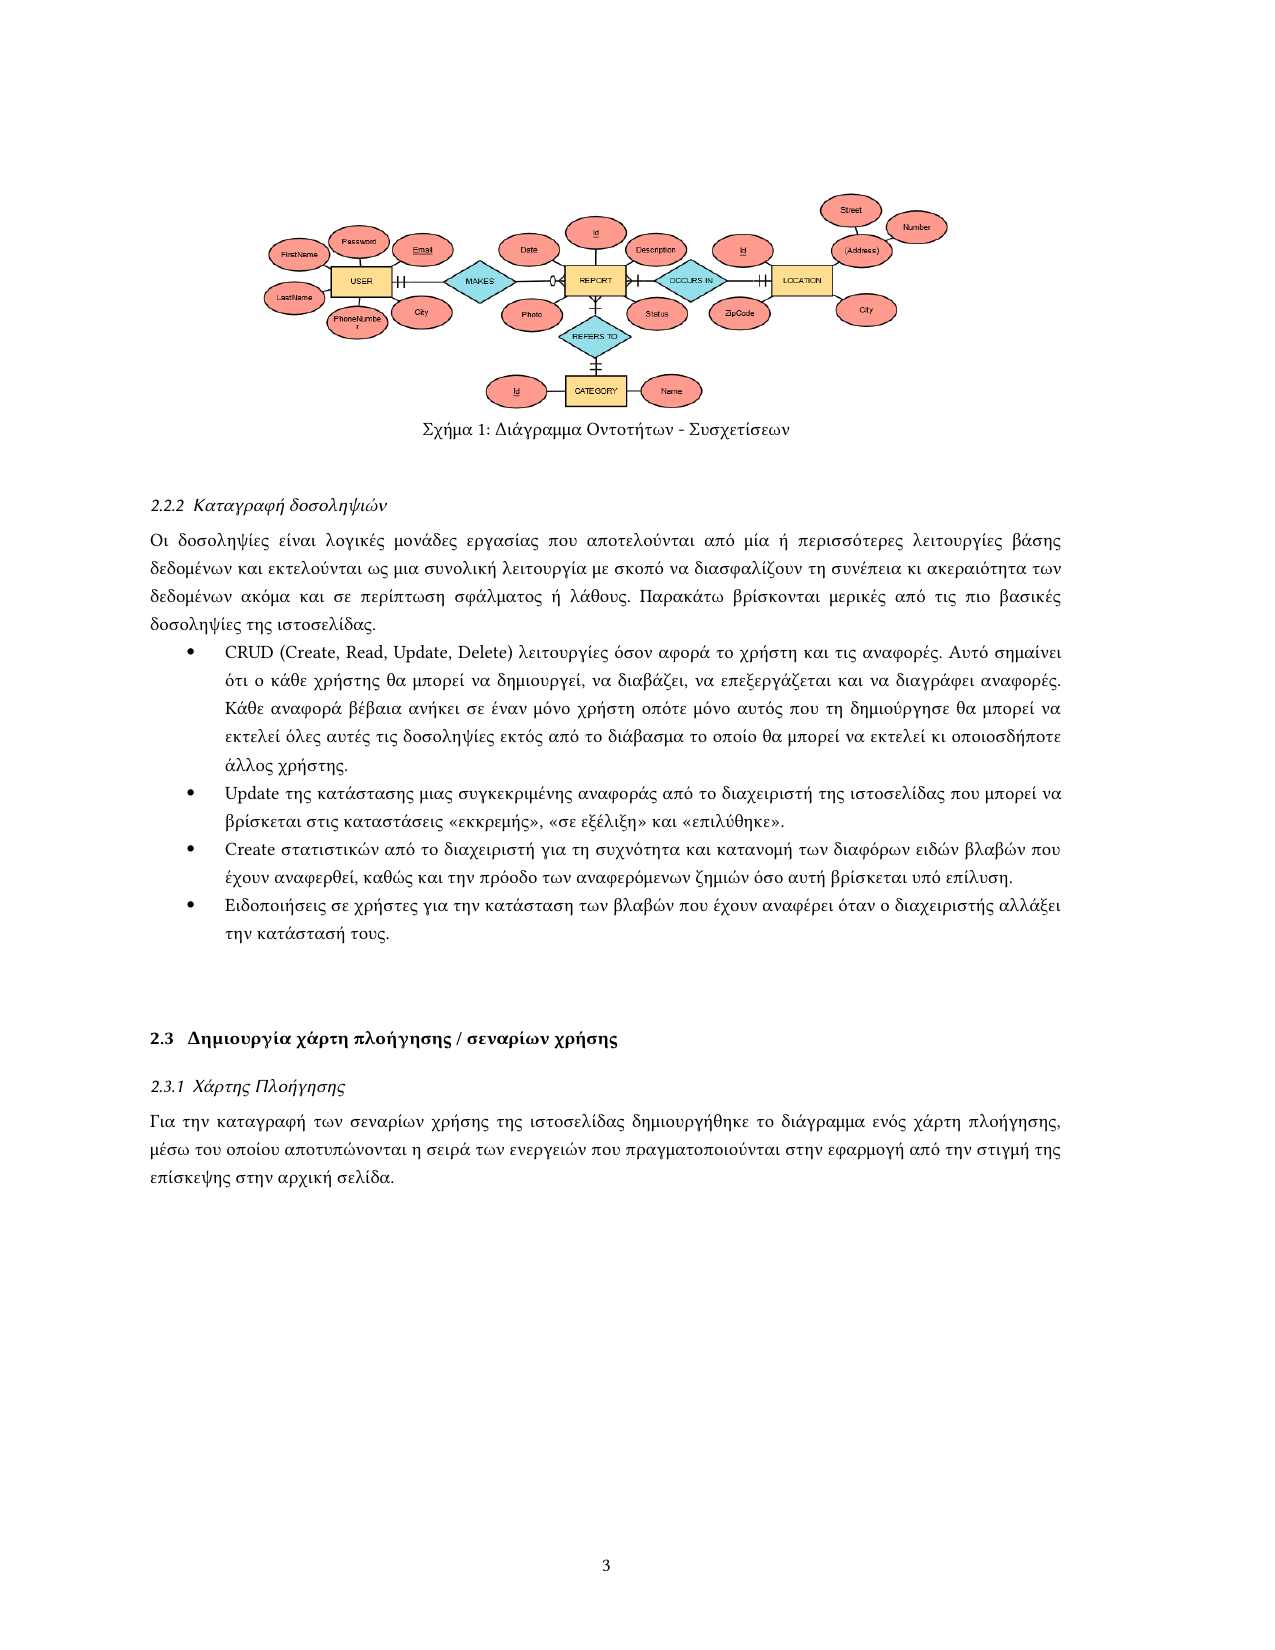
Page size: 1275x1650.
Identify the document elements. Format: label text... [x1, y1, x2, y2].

list Create στατιστικών από το διαχειριστή για τη συχνότητα και κατανομή των διαφόρων ειδών βλαβών που έχουν αναφερθεί, καθώς και την πρόοδο των αναφερόμενων ζημιών όσο αυτή βρίσκεται υπό επίλυση. [187, 832, 1062, 888]
text Σχήμα 1: Διάγραμμα Οντοτήτων - Συσχετίσεων [150, 412, 1062, 440]
list Update της κατάστασης μιας συγκεκριμένης αναφοράς από το διαχειριστή της ιστοσελίδας που μπορεί να βρίσκεται στις καταστάσεις «εκκρεμής», «σε εξέλιξη» και «επιλύθηκε». [187, 776, 1062, 832]
picture [260, 183, 952, 412]
text Οι δοσοληψίες είναι λογικές μονάδες εργασίας που αποτελούνται από μία ή περισσότερες λειτουργίες βάσης δεδομένων και εκτελούνται ως μια συνολική λειτουργία με σκοπό να διασφαλίζουν τη συνέπεια κι ακεραιότητα των δεδομένων ακόμα και σε περίπτωση σφάλματος ή λάθους. Παρακάτω βρίσκονται μερικές από τις πιο βασικές δοσοληψίες της ιστοσελίδας. [150, 522, 1062, 635]
text Δημιουργία χάρτη πλοήγησης / σεναρίων χρήσης [150, 1026, 1062, 1049]
list CRUD (Create, Read, Update, Delete) λειτουργίες όσον αφορά το χρήστη και τις αναφορές. Αυτό σημαίνει ότι ο κάθε χρήστης θα μπορεί να δημιουργεί, να διαβάζει, να επεξεργάζεται και να διαγράφει αναφορές. Κάθε αναφορά βέβαια ανήκει σε έναν μόνο χρήστη οπότε μόνο αυτός που τη δημιούργησε θα μπορεί να εκτελεί όλες αυτές τις δοσοληψίες εκτός από το διάβασμα το οποίο θα μπορεί να εκτελεί κι οποιοσδήποτε άλλος χρήστης. [187, 635, 1062, 776]
list Ειδοποιήσεις σε χρήστες για την κατάσταση των βλαβών που έχουν αναφέρει όταν ο διαχειριστής αλλάξει την κατάστασή τους. [187, 888, 1062, 944]
text Για την καταγραφή των σεναρίων χρήσης της ιστοσελίδας δημιουργήθηκε το διάγραμμα ενός χάρτη πλοήγησης, μέσω του οποίου αποτυπώνονται η σειρά των ενεργειών που πραγματοποιούνται στην εφαρμογή από την στιγμή της επίσκεψης στην αρχική σελίδα. [150, 1104, 1062, 1188]
text Χάρτης Πλοήγησης [150, 1074, 1062, 1097]
text Καταγραφή δοσοληψιών [150, 493, 1062, 516]
